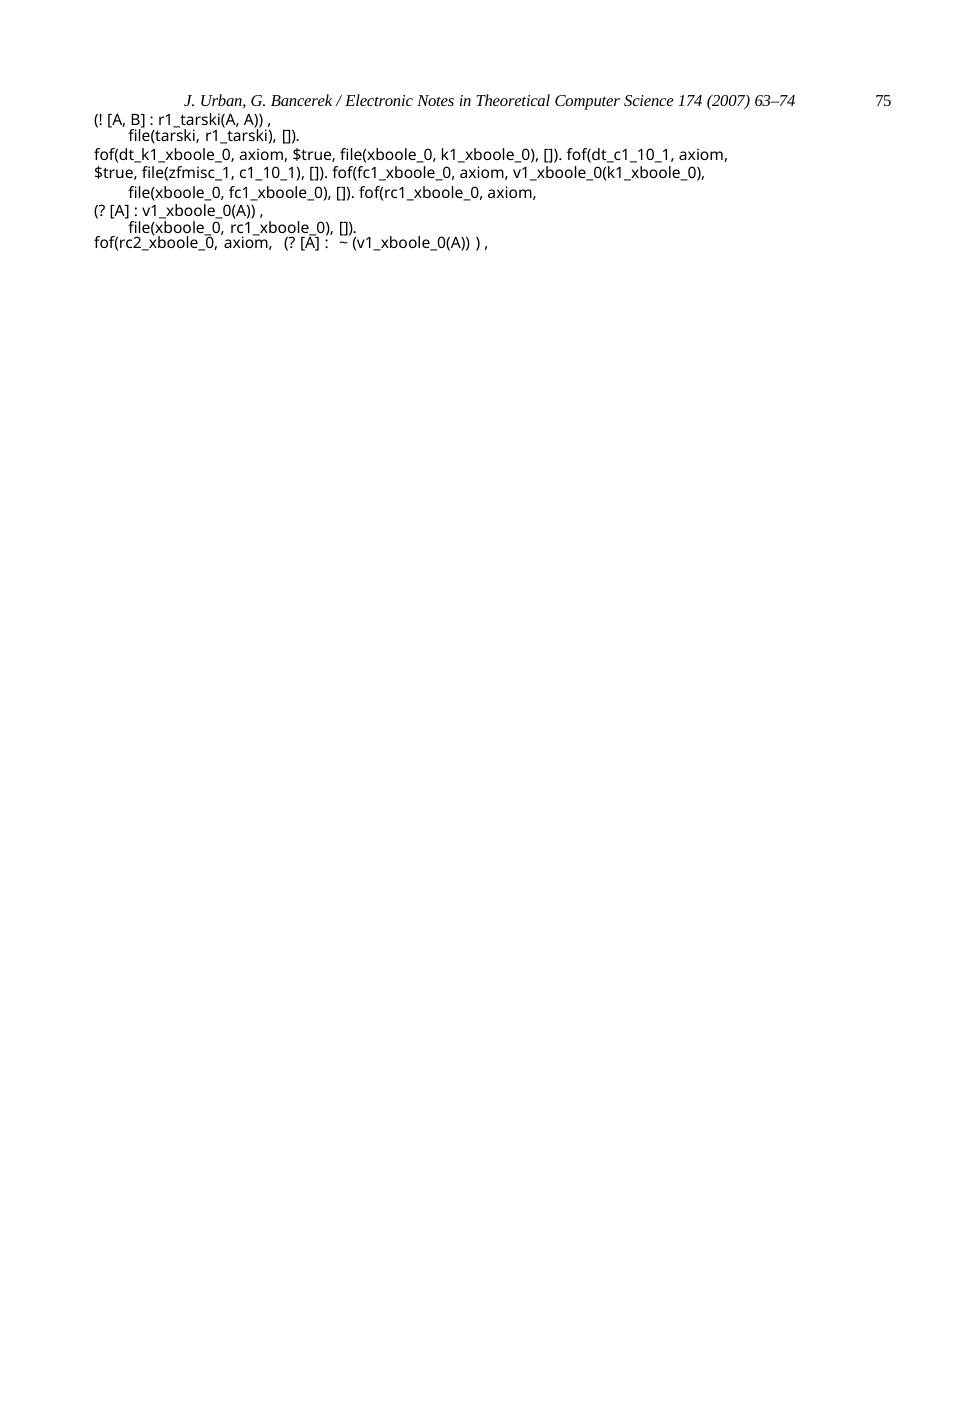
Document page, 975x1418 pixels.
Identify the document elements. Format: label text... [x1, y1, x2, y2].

text file(xboole_0, rc1_xboole_0), []). [128, 221, 904, 236]
text file(tarski, r1_tarski), []). [128, 129, 904, 144]
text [94, 110, 651, 129]
text fof(rc2_xboole_0, axiom, (? [A] : ~ (v1_xboole_0(A)) ) , [94, 236, 904, 252]
text fof(dt_k1_xboole_0, axiom, $true, file(xboole_0, k1_xboole_0), []). fof(dt_c1_10_1, axiom, $true, file(zfmisc_1, c1_10_1), []). fof(fc1_xboole_0, axiom, v1_xboole_0(k1_xboole_0), [94, 144, 733, 183]
text file(xboole_0, fc1_xboole_0), []). fof(rc1_xboole_0, axiom, (? [A] : v1_xboole_0(A)) , [94, 183, 556, 221]
